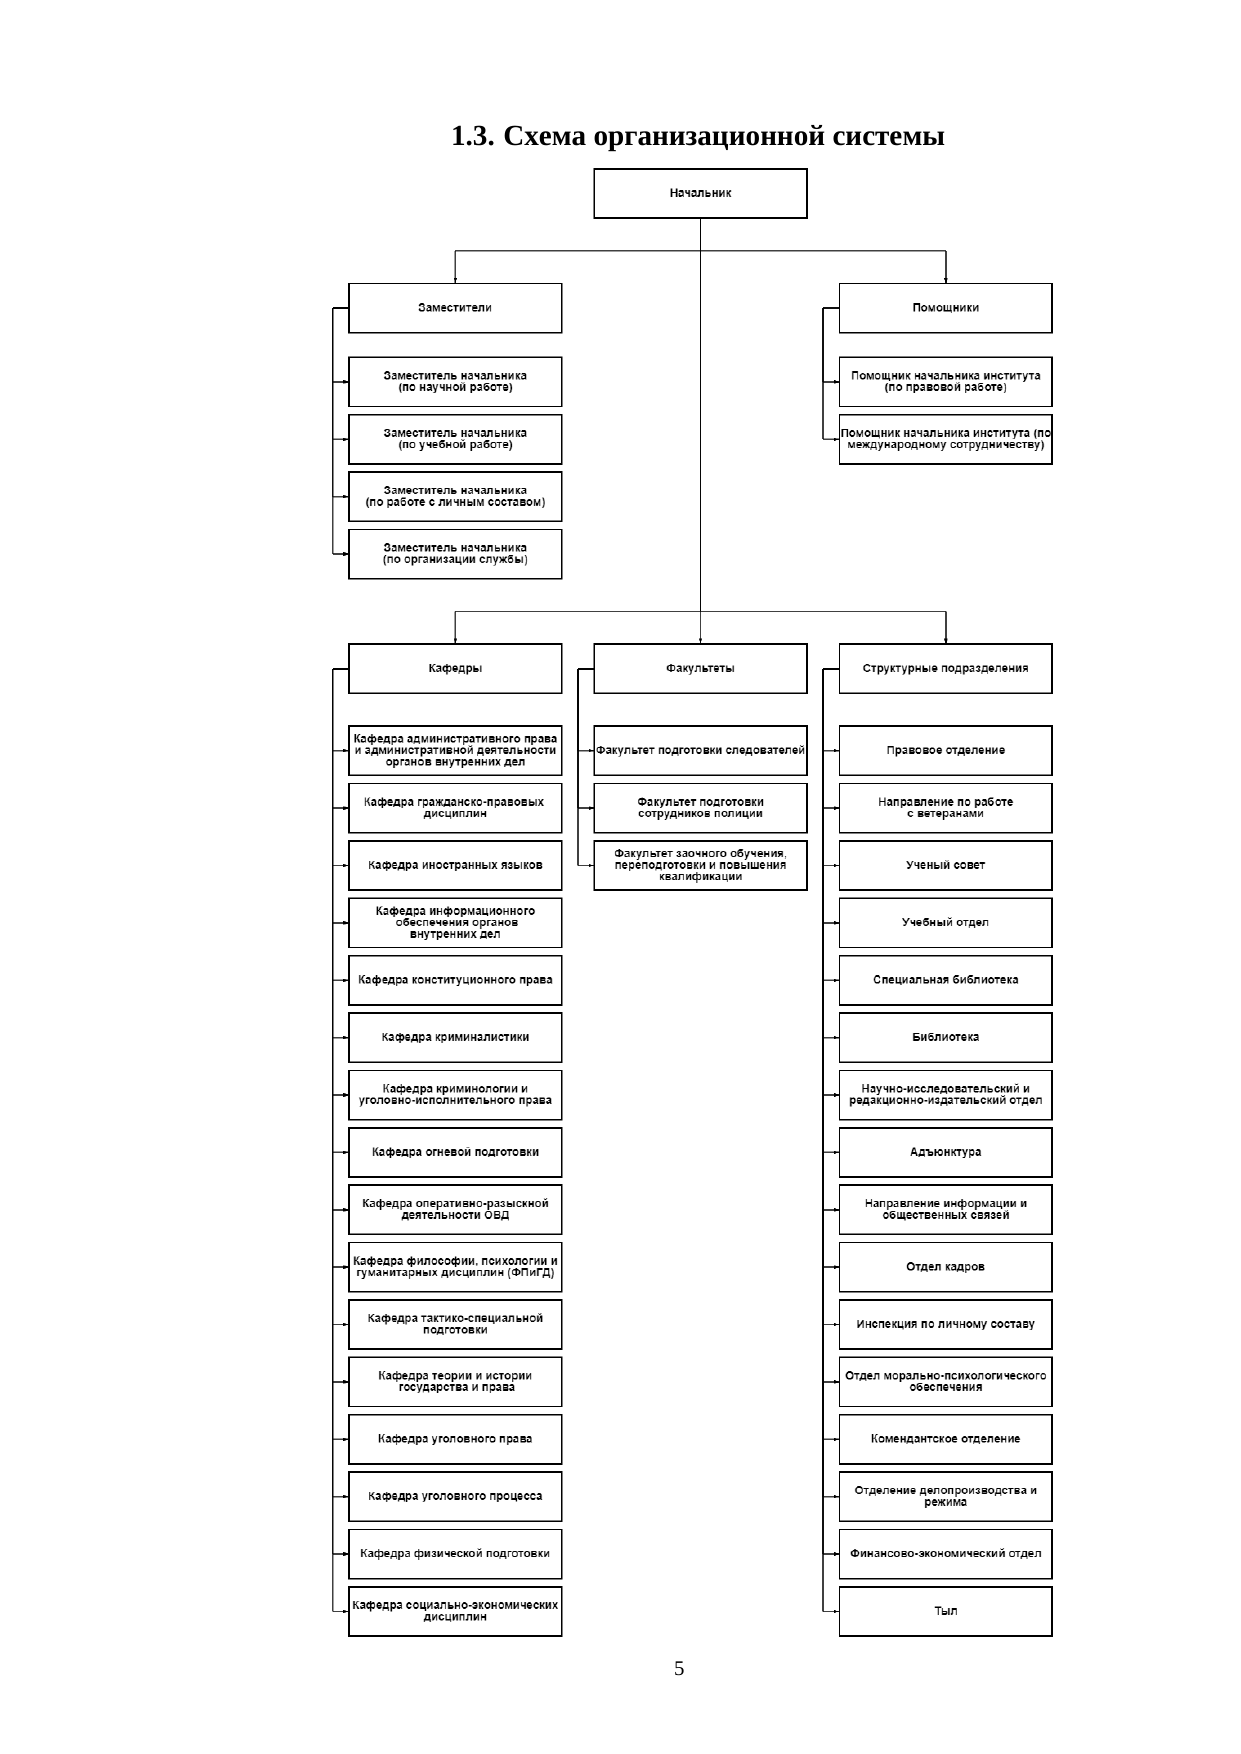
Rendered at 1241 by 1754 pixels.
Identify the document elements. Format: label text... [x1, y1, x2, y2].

subtitle Схема организационной системы [215, 118, 1181, 152]
picture [316, 152, 1066, 1649]
